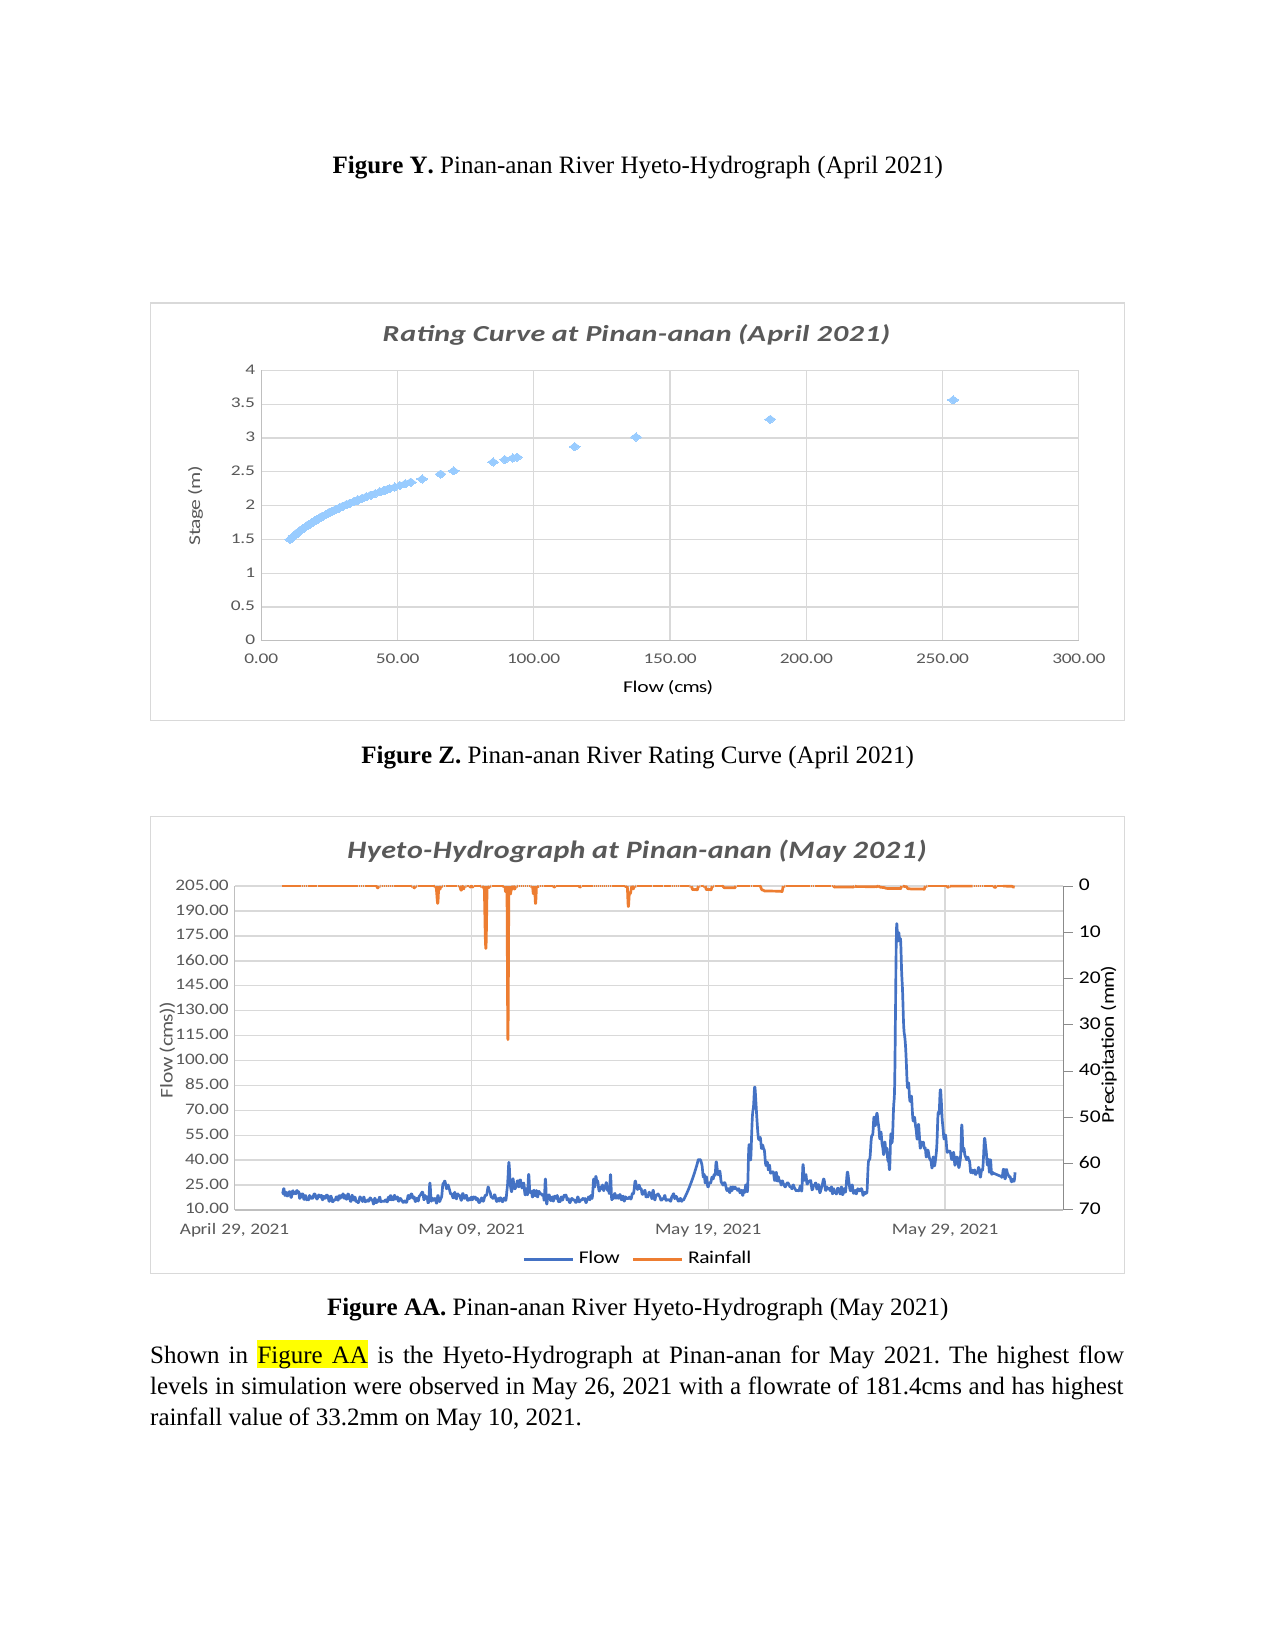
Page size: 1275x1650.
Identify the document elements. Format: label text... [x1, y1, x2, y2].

text Shown in Figure AA is the Hyeto-Hydrograph at Pinan-anan for May 2021. The highest flow levels in simulation were observed in May 26, 2021 with a flowrate of 181.4cms and has highest rainfall value of 33.2mm on May 10, 2021. [150, 1340, 1125, 1431]
text Figure AA. Pinan-anan River Hyeto-Hydrograph (May 2021) [150, 1292, 1125, 1321]
text Figure Y. Pinan-anan River Hyeto-Hydrograph (April 2021) [150, 150, 1125, 179]
text Figure Z. Pinan-anan River Rating Curve (April 2021) [150, 740, 1125, 769]
